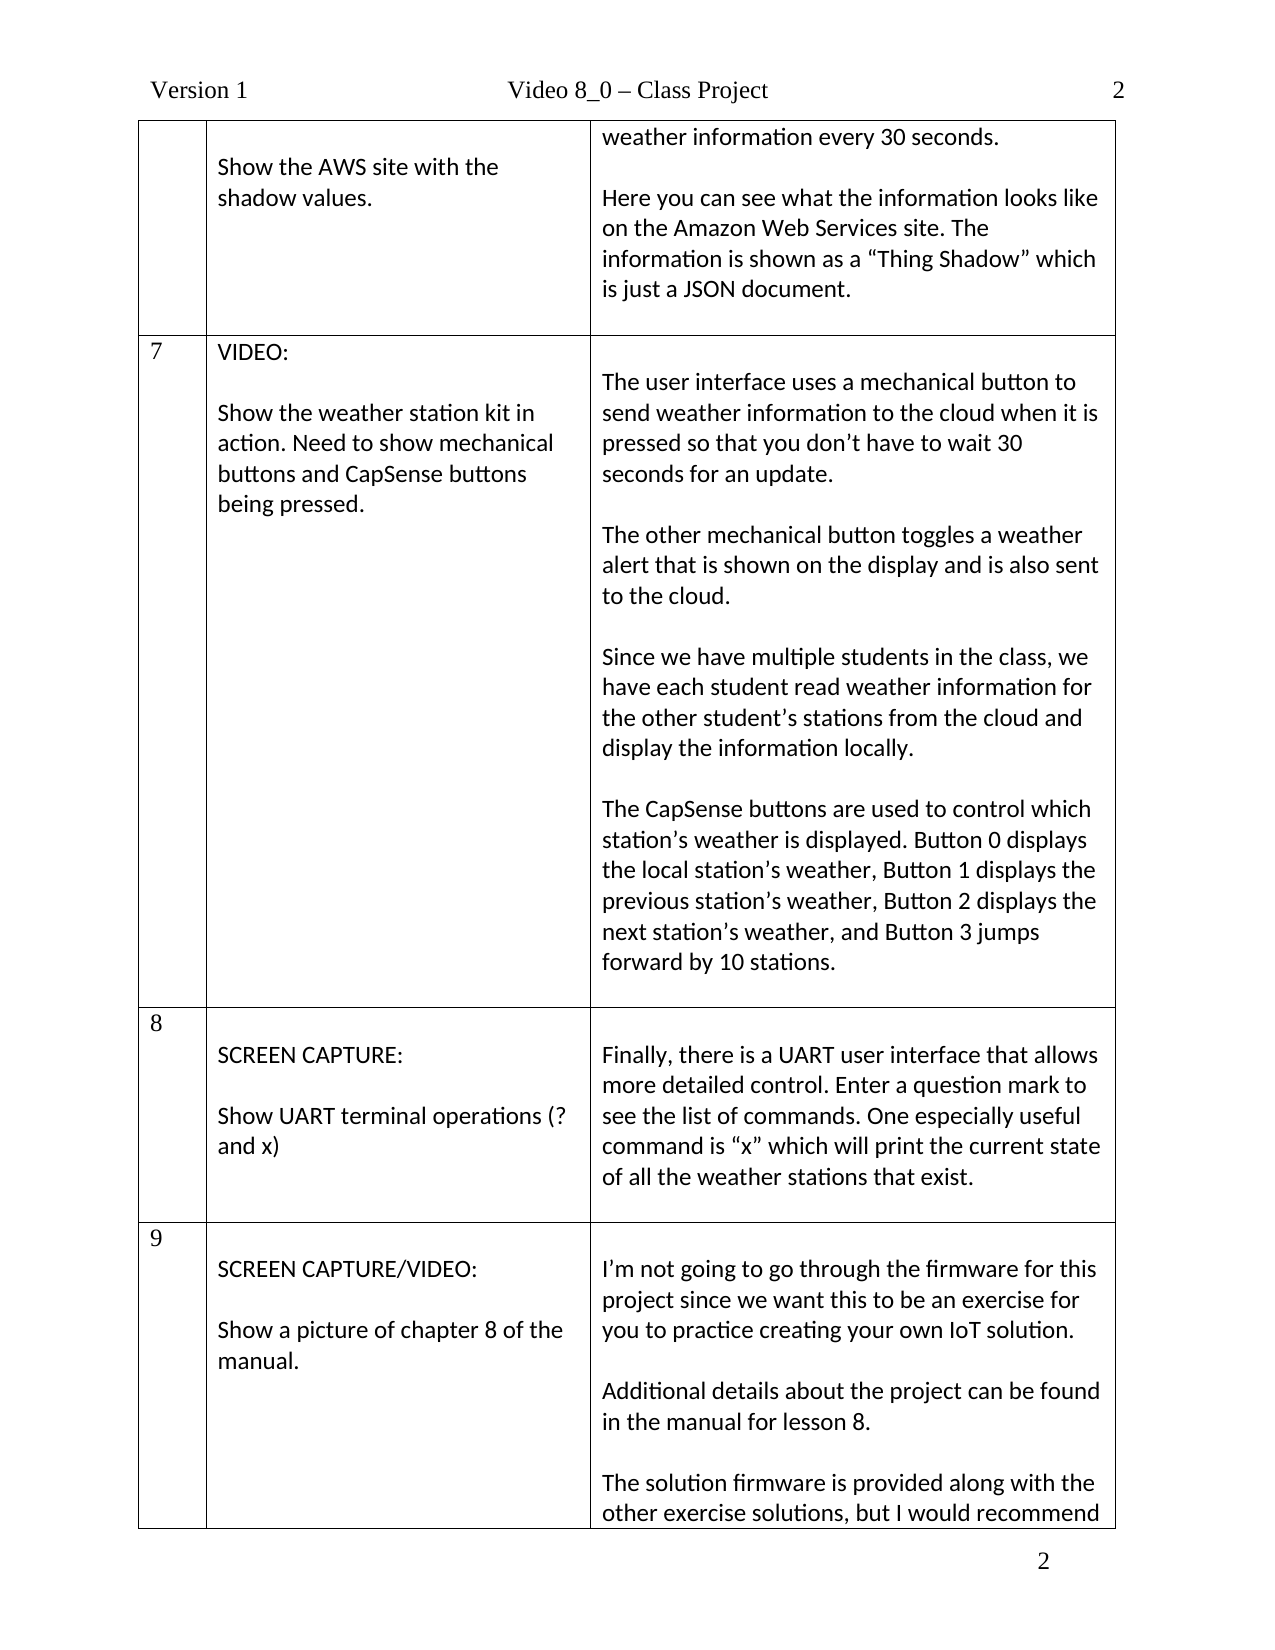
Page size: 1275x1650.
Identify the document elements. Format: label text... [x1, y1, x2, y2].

table_cell 9 [139, 1223, 206, 1528]
table_cell SCREEN CAPTURE/VIDEO: Show a picture of chapter 8 of the manual. [207, 1223, 590, 1528]
table_cell 6 [139, 121, 206, 335]
table_cell VIDEO: Show the weather station kit in action. Need to show mechanical buttons and CapSense buttons being pressed. [207, 336, 590, 1007]
table_cell 8 [139, 1008, 206, 1222]
table_cell SCREEN CAPTURE: Show UART terminal operations (? and x) [207, 1008, 590, 1222]
table_cell The user interface uses a mechanical button to send weather information to the cloud when it is pressed so that you don’t have to wait 30 seconds for an update. The other mechanical button toggles a weather alert that is shown on the display and is also sent to the cloud. Since we have multiple students in the class, we have each student read weather information for the other student’s stations from the cloud and display the information locally. The CapSense buttons are used to control which station’s weather is displayed. Button 0 displays the local station’s weather, Button 1 displays the previous station’s weather, Button 2 displays the next station’s weather, and Button 3 jumps forward by 10 stations. [591, 336, 1115, 1007]
table_cell 7 [139, 336, 206, 1007]
table_cell Finally, there is a UART user interface that allows more detailed control. Enter a question mark to see the list of commands. One especially useful command is “x” which will print the current state of all the weather stations that exist. [591, 1008, 1115, 1222]
table_cell SCREEN CAPTURE: Show the AWS site with the shadow values. [207, 121, 590, 335]
